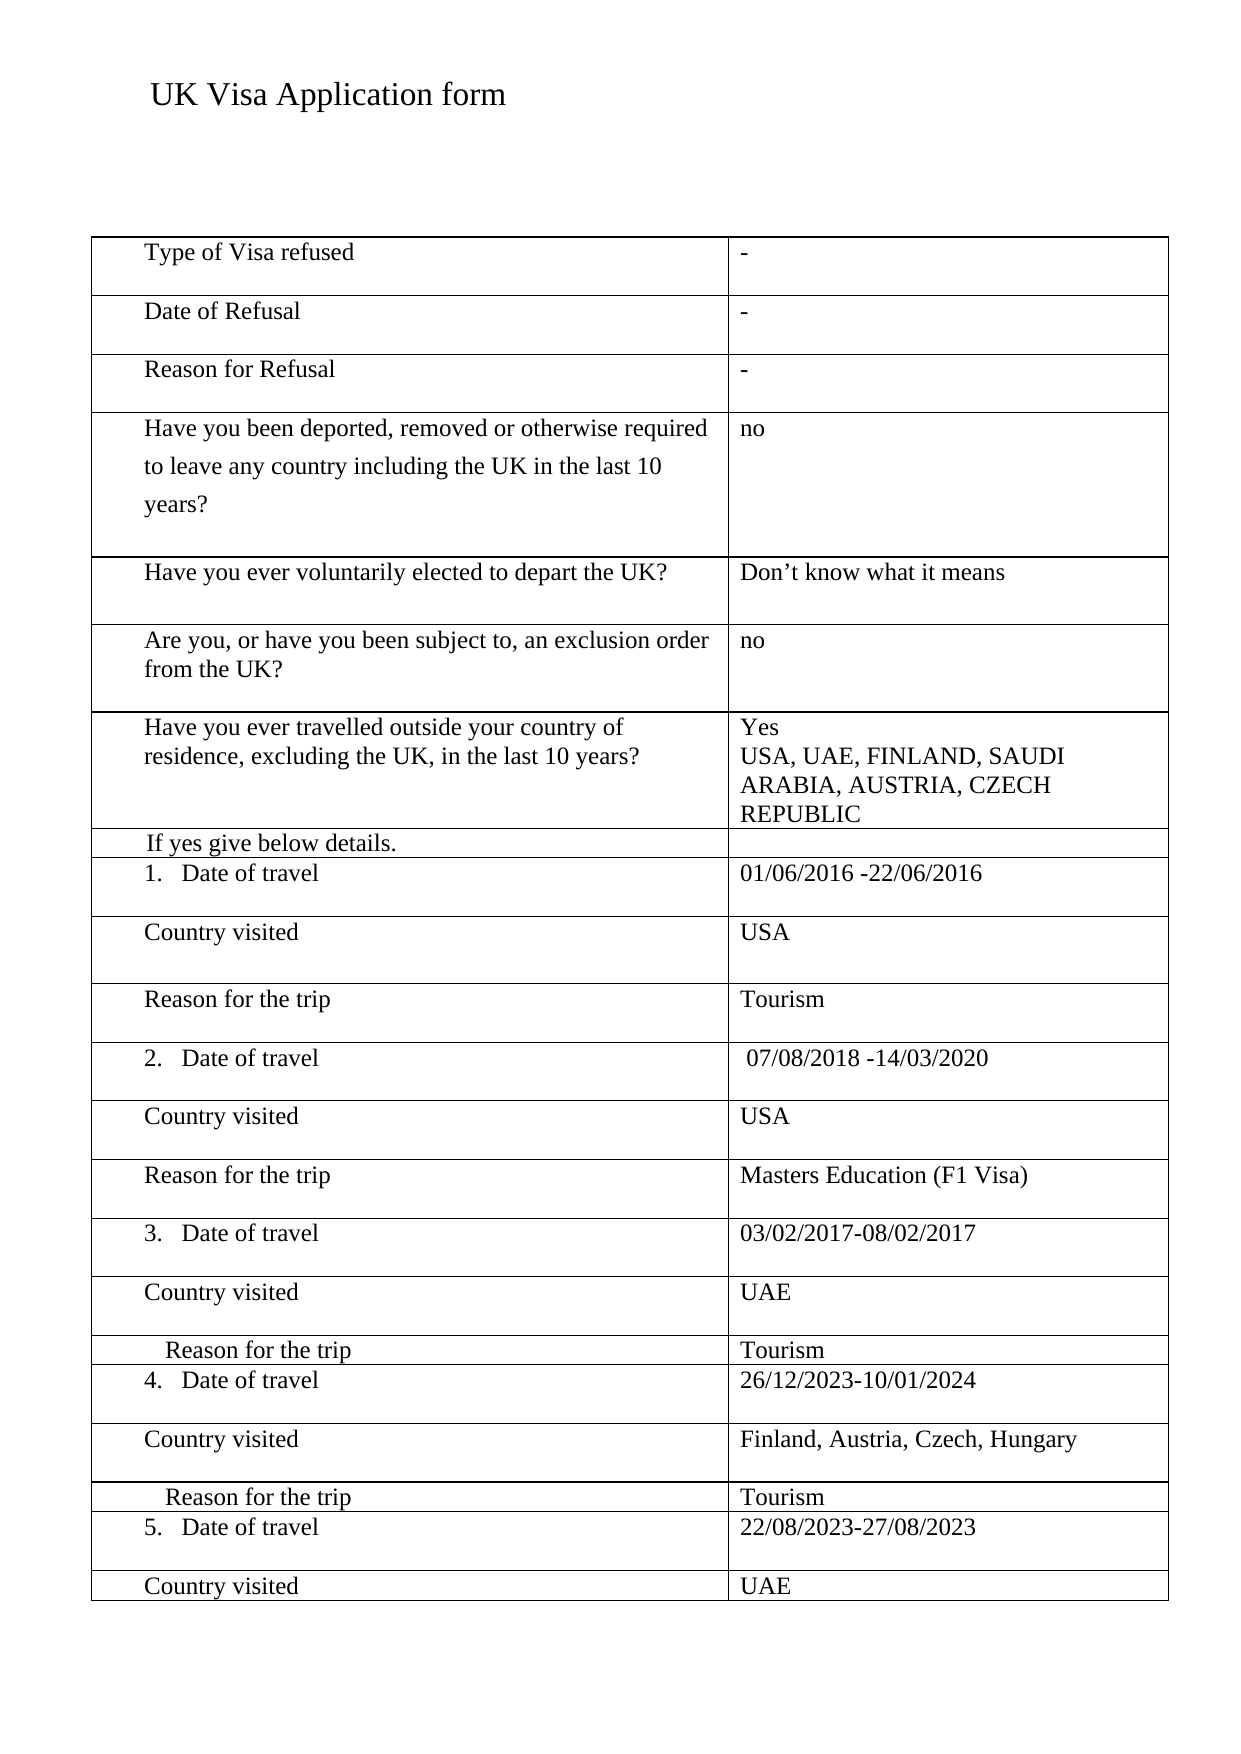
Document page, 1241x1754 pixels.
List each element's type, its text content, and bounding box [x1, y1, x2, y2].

table_cell UAE [729, 1571, 1168, 1599]
table_cell no [729, 413, 1168, 556]
table_cell Reason for the trip [92, 1160, 728, 1217]
table_cell Date of travel [92, 1043, 728, 1100]
table_cell - [729, 355, 1168, 412]
table_cell 26/12/2023-10/01/2024 [729, 1365, 1168, 1423]
table_cell UAE [729, 1277, 1168, 1334]
table_cell 07/08/2018 -14/03/2020 [729, 1043, 1168, 1100]
table_cell Reason for Refusal [92, 355, 728, 412]
table_cell Date of travel [92, 1219, 728, 1276]
table_cell Date of travel [92, 858, 728, 916]
table_cell Reason for the trip [92, 1483, 728, 1511]
table_cell Are you, or have you been subject to, an exclusion order from the UK? [92, 625, 728, 711]
table_cell Date of travel [92, 1365, 728, 1423]
table_cell 03/02/2017-08/02/2017 [729, 1219, 1168, 1276]
table_cell Have you ever voluntarily elected to depart the UK? [92, 558, 728, 624]
table_cell Country visited [92, 1101, 728, 1159]
table_cell no [729, 625, 1168, 711]
table_cell Tourism [729, 984, 1168, 1042]
table_cell Country visited [92, 1571, 728, 1599]
table_cell Country visited [92, 1424, 728, 1481]
table_cell Masters Education (F1 Visa) [729, 1160, 1168, 1217]
table_cell 22/08/2023-27/08/2023 [729, 1512, 1168, 1570]
table_cell Don’t know what it means [729, 558, 1168, 624]
table_cell Country visited [92, 917, 728, 983]
table_cell Reason for the trip [92, 1336, 728, 1364]
table_cell - [729, 238, 1168, 295]
table_cell Finland, Austria, Czech, Hungary [729, 1424, 1168, 1481]
table_cell Have you been deported, removed or otherwise required to leave any country including the UK in the last 10 years? [92, 413, 728, 556]
table_cell Tourism [729, 1483, 1168, 1511]
table_cell [729, 829, 1168, 857]
table_cell If yes give below details. [92, 829, 728, 857]
table_cell Country visited [92, 1277, 728, 1334]
table_cell 01/06/2016 -22/06/2016 [729, 858, 1168, 916]
table_cell Date of travel [92, 1512, 728, 1570]
table_cell Type of Visa refused [92, 238, 728, 295]
table_cell Tourism [729, 1336, 1168, 1364]
table_cell Yes USA, UAE, FINLAND, SAUDI ARABIA, AUSTRIA, CZECH REPUBLIC [729, 713, 1168, 827]
table_cell USA [729, 1101, 1168, 1159]
table_cell Reason for the trip [92, 984, 728, 1042]
table_cell Have you ever travelled outside your country of residence, excluding the UK, in the last 10 years? [92, 713, 728, 827]
table_cell USA [729, 917, 1168, 983]
table_cell Date of Refusal [92, 296, 728, 353]
table_cell - [729, 296, 1168, 353]
